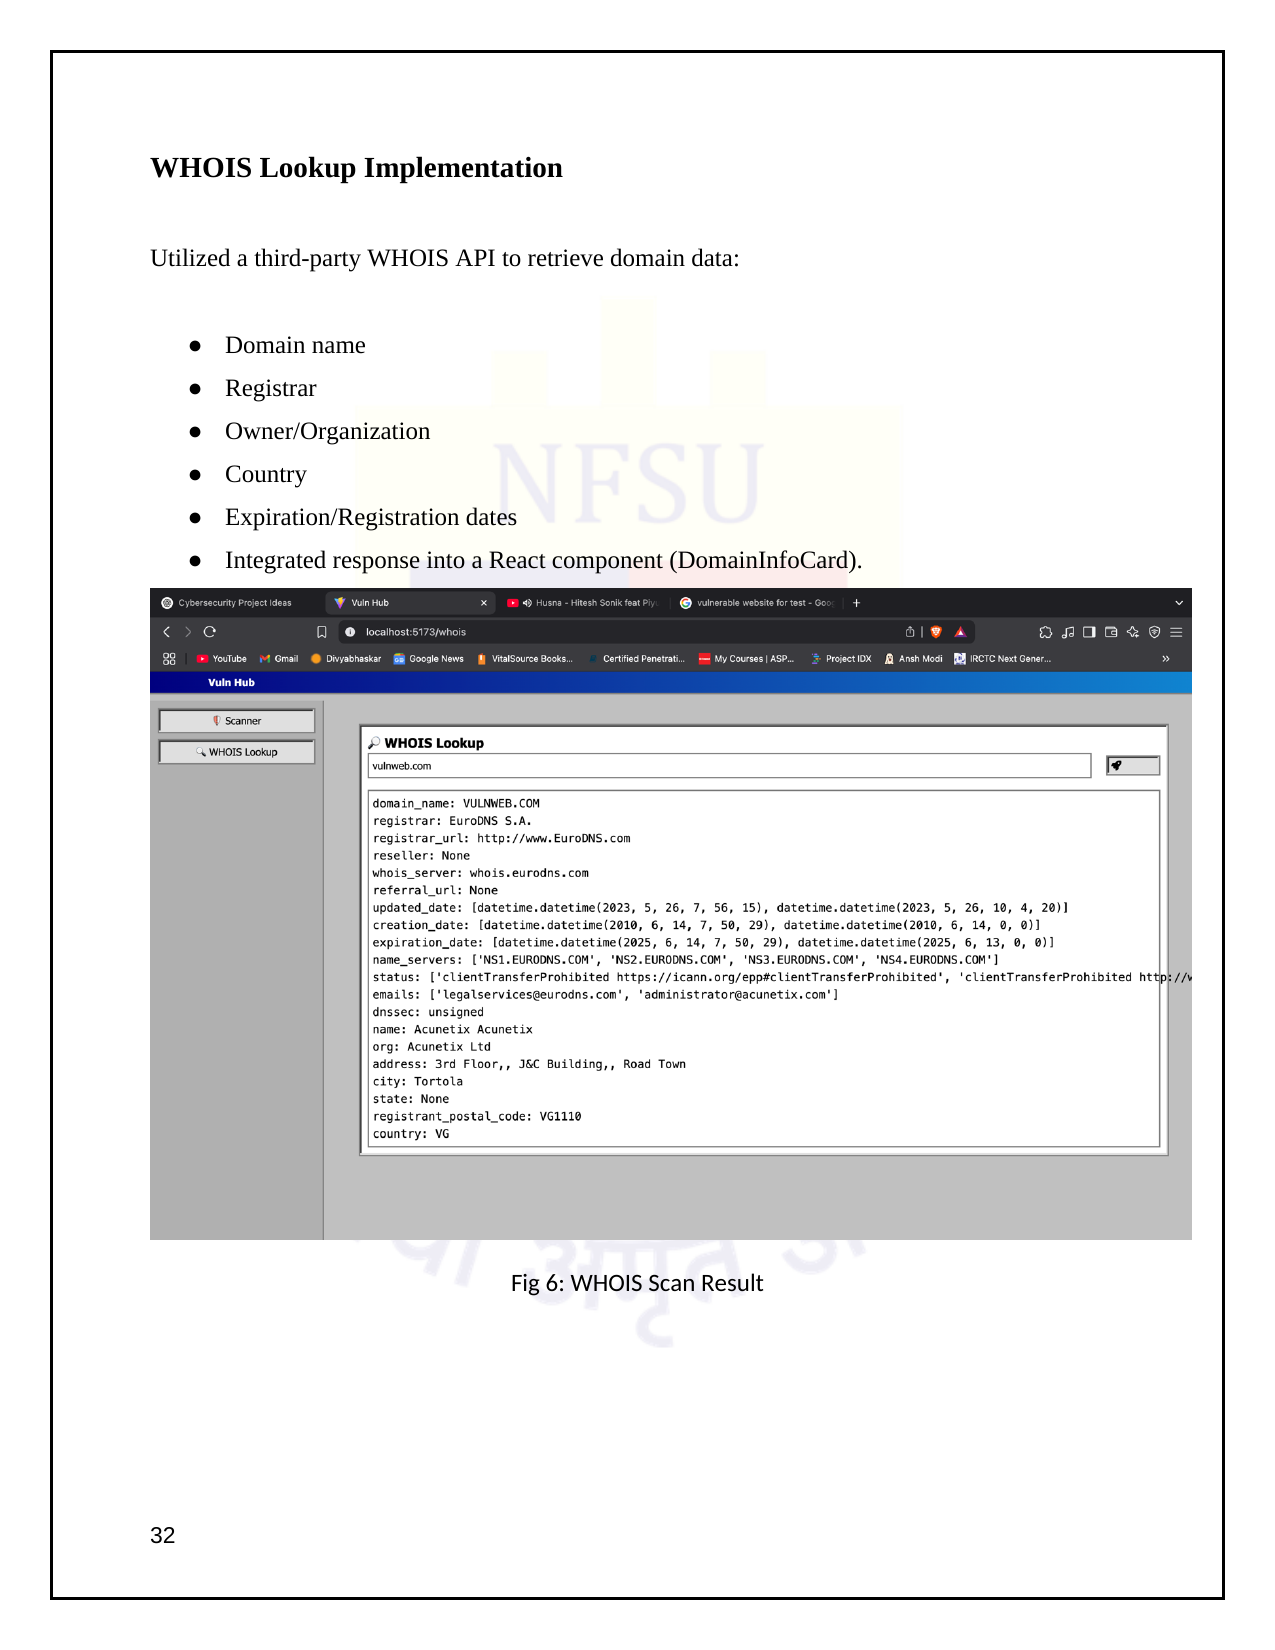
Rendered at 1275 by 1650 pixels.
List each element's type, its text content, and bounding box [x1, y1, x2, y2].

text Utilized a third-party WHOIS API to retrieve domain data: [150, 243, 1125, 272]
text Fig 6: WHOIS Scan Result [436, 1267, 839, 1298]
list Integrated response into a React component (DomainInfoCard). [187, 545, 1125, 574]
list Registrar [187, 373, 1125, 402]
picture [150, 272, 1192, 1398]
list Owner/Organization [187, 416, 1125, 445]
text WHOIS Lookup Implementation [150, 150, 1125, 183]
list Expiration/Registration dates [187, 502, 1125, 531]
list Country [187, 459, 1125, 488]
list Domain name [187, 330, 1125, 358]
